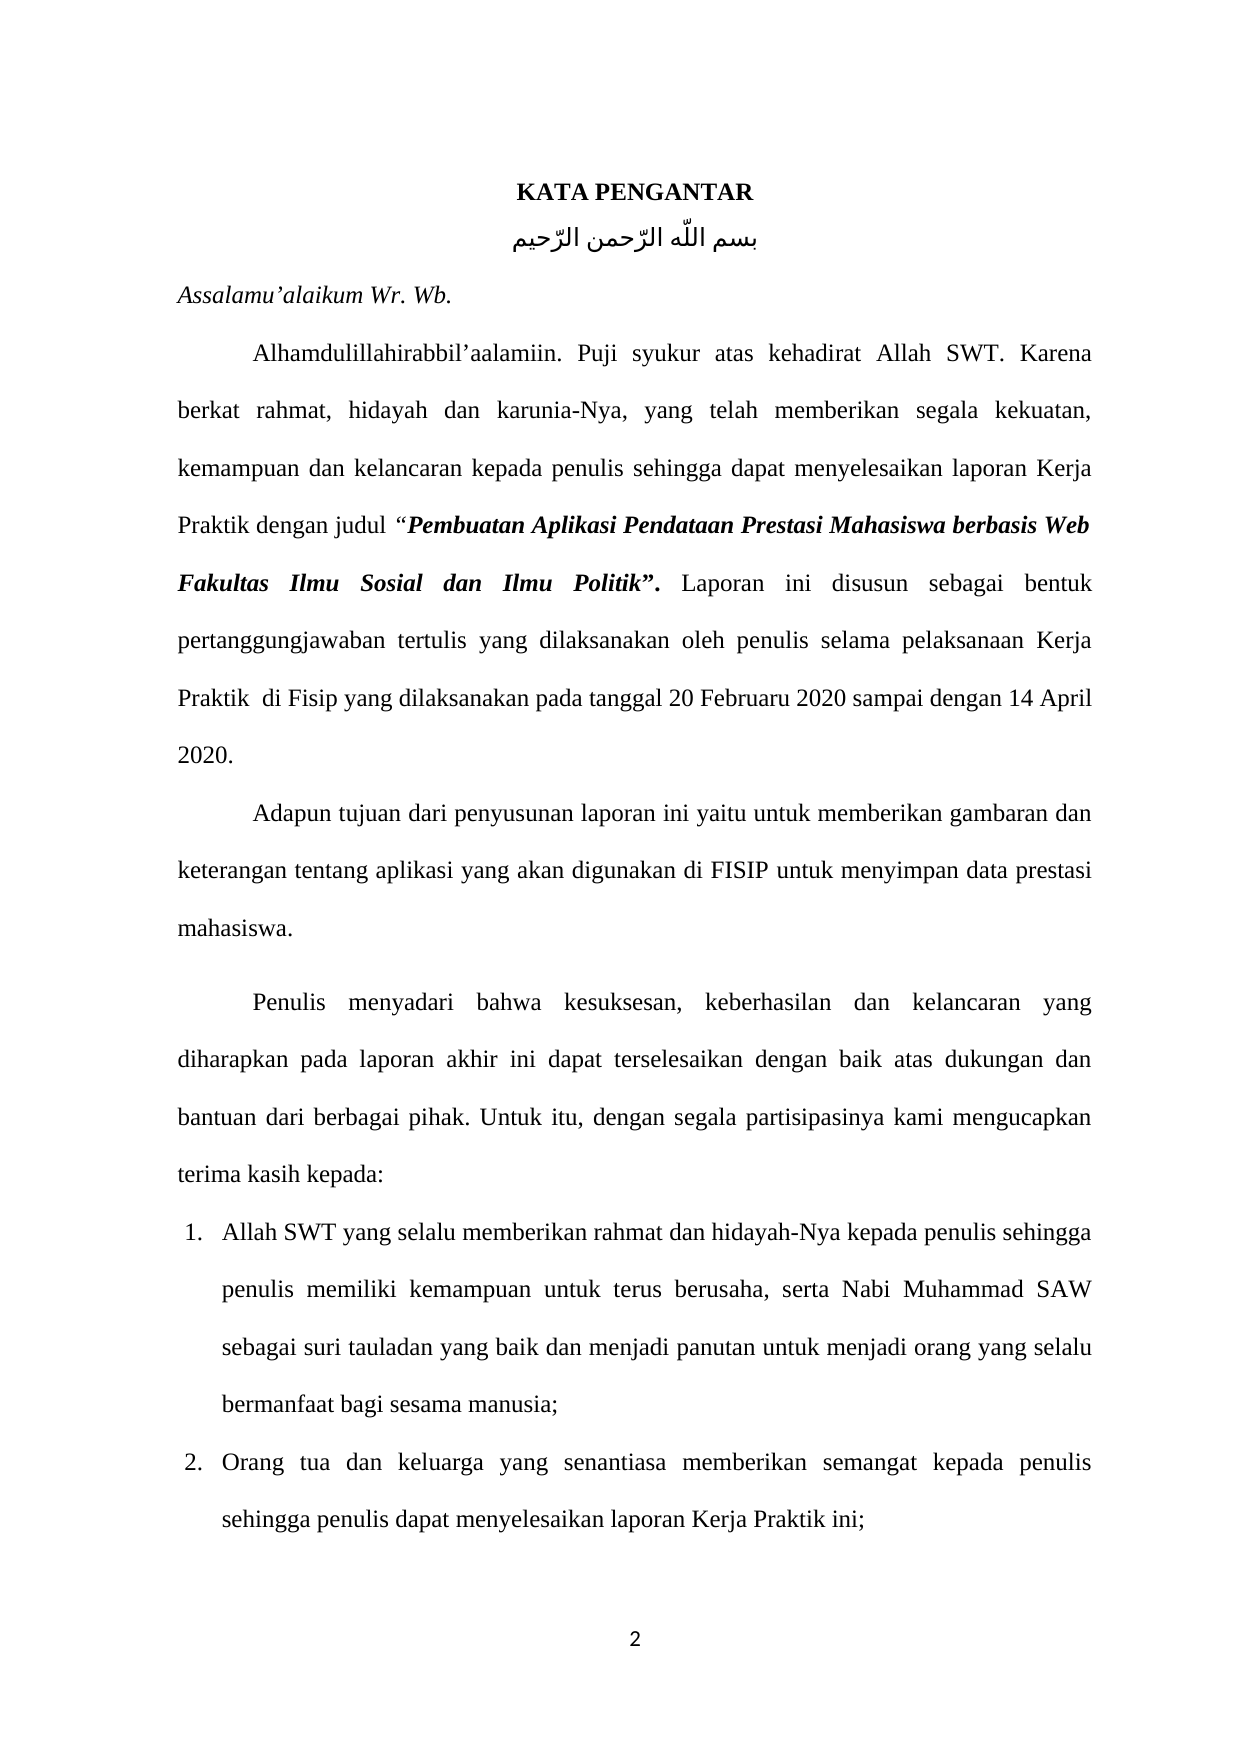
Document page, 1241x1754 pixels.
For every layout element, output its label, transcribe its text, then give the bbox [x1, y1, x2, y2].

list Allah SWT yang selalu memberikan rahmat dan hidayah-Nya kepada penulis sehingga penulis memiliki kemampuan untuk terus berusaha, serta Nabi Muhammad SAW sebagai suri tauladan yang baik dan menjadi panutan untuk menjadi orang yang selalu bermanfaat bagi sesama manusia; [184, 1217, 1092, 1418]
text Penulis menyadari bahwa kesuksesan, keberhasilan dan kelancaran yang diharapkan pada laporan akhir ini dapat terselesaikan dengan baik atas dukungan dan bantuan dari berbagai pihak. Untuk itu, dengan segala partisipasinya kami mengucapkan terima kasih kepada: [177, 987, 1092, 1188]
text Assalamu’alaikum Wr. Wb. [177, 280, 1092, 309]
text Alhamdulillahirabbil’aalamiin. Puji syukur atas kehadirat Allah SWT. Karena berkat rahmat, hidayah dan karunia-Nya, yang telah memberikan segala kekuatan, kemampuan dan kelancaran kepada penulis sehingga dapat menyelesaikan laporan Kerja Praktik dengan judul “Pembuatan Aplikasi Pendataan Prestasi Mahasiswa berbasis Web Fakultas Ilmu Sosial dan Ilmu Politik”. Laporan ini disusun sebagai bentuk pertanggungjawaban tertulis yang dilaksanakan oleh penulis selama pelaksanaan Kerja Praktik di Fisip yang dilaksanakan pada tanggal 20 Februaru 2020 sampai dengan 14 April 2020. [177, 338, 1092, 769]
text KATA PENGANTAR [177, 177, 1092, 206]
text بسم اللّه الرّحمن الرّحيم [177, 223, 1092, 251]
list Orang tua dan keluarga yang senantiasa memberikan semangat kepada penulis sehingga penulis dapat menyelesaikan laporan Kerja Praktik ini; [184, 1447, 1092, 1533]
text Adapun tujuan dari penyusunan laporan ini yaitu untuk memberikan gambaran dan keterangan tentang aplikasi yang akan digunakan di FISIP untuk menyimpan data prestasi mahasiswa. [177, 798, 1092, 941]
